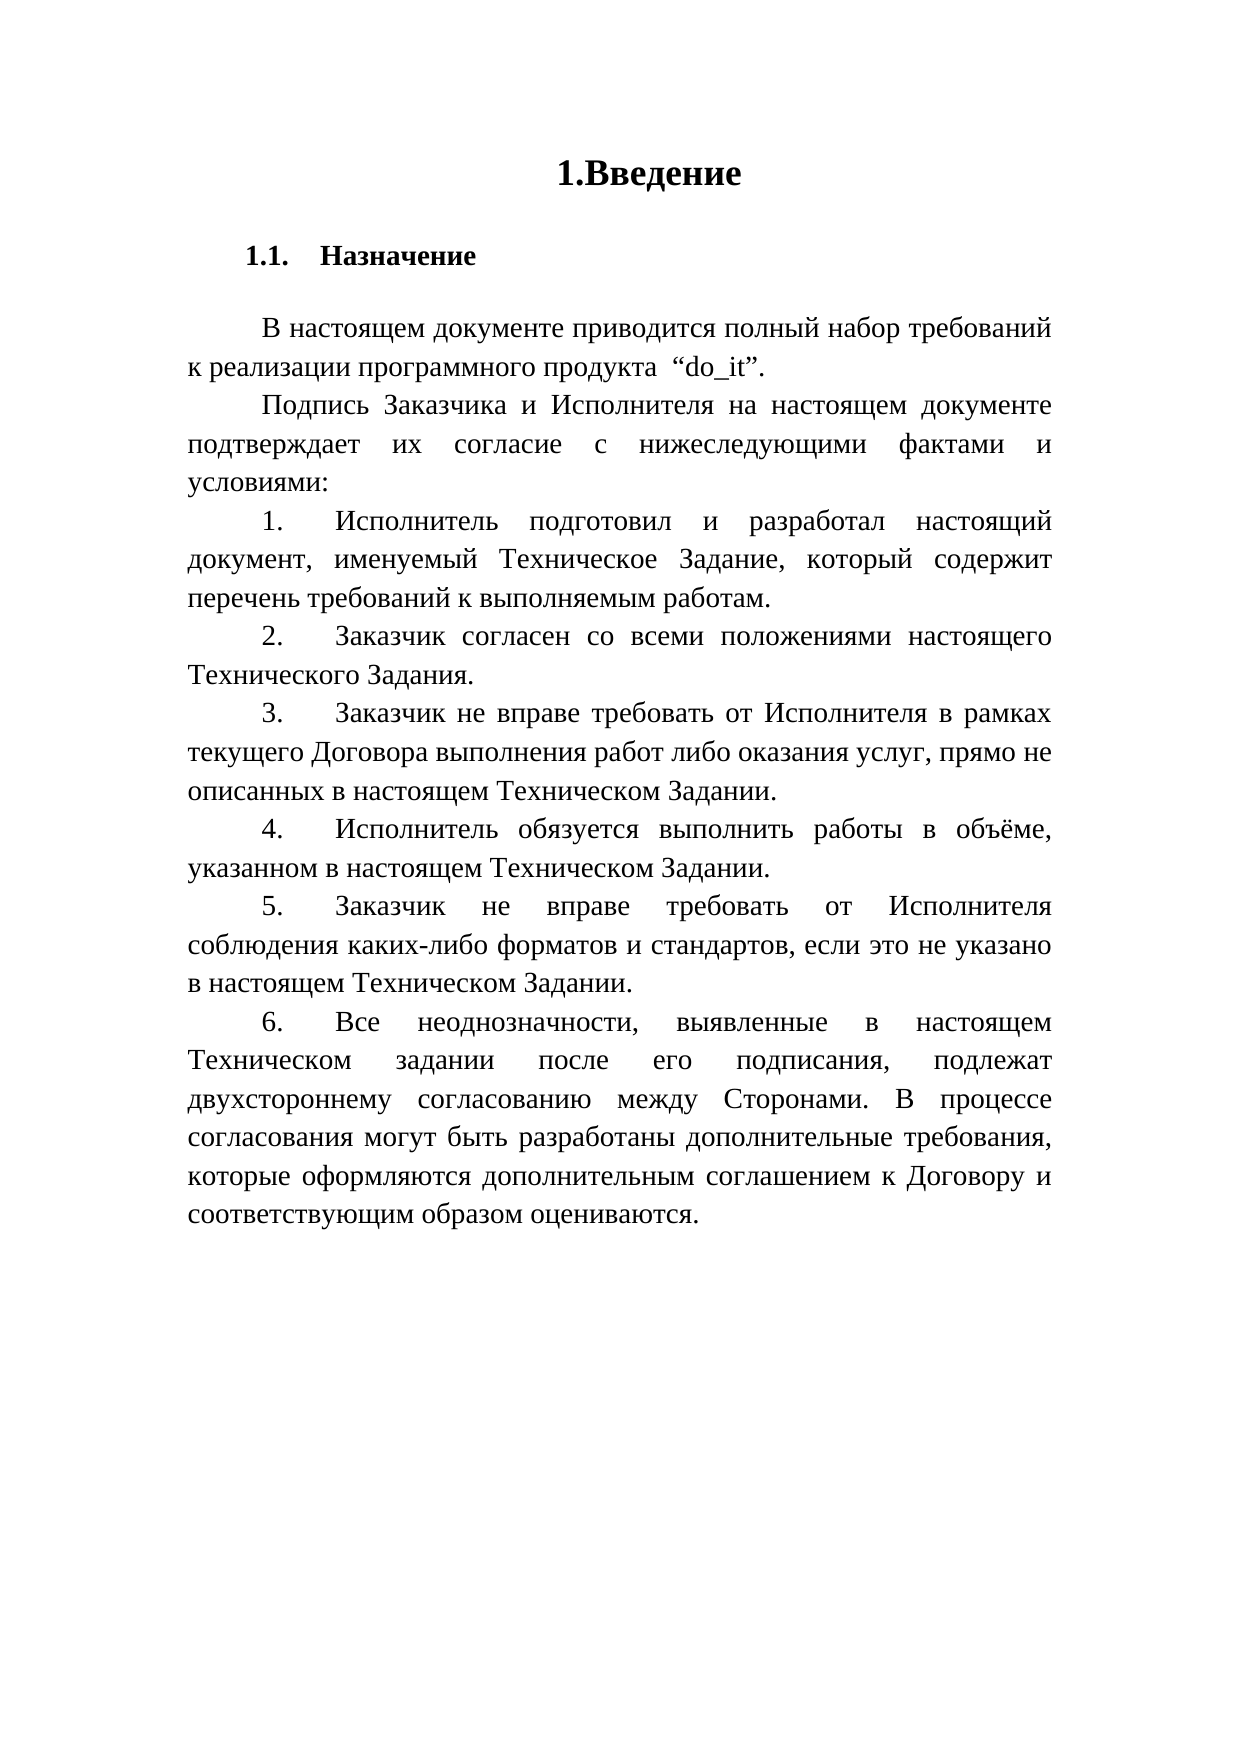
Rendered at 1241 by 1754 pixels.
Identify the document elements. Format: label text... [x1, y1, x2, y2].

subtitle Исполнитель подготовил и разработал настоящий документ, именуемый Техническое Задание, который содержит перечень требований к выполняемым работам. [187, 503, 1053, 613]
subtitle Заказчик не вправе требовать от Исполнителя соблюдения каких-либо форматов и стандартов, если это не указано в настоящем Техническом Задании. [187, 888, 1053, 999]
subtitle Все неоднозначности, выявленные в настоящем Техническом задании после его подписания, подлежат двухстороннему согласованию между Сторонами. В процессе согласования могут быть разработаны дополнительные требования, которые оформляются дополнительным соглашением к Договору и соответствующим образом оцениваются. [187, 1004, 1053, 1230]
subtitle Подпись Заказчика и Исполнителя на настоящем документе подтверждает их согласие с нижеследующими фактами и условиями: [187, 387, 1053, 498]
subtitle Заказчик согласен со всеми положениями настоящего Технического Задания. [187, 618, 1053, 691]
subtitle Назначение [245, 238, 1053, 272]
subtitle 1.Введение [245, 150, 1053, 193]
subtitle Заказчик не вправе требовать от Исполнителя в рамках текущего Договора выполнения работ либо оказания услуг, прямо не описанных в настоящем Техническом Задании. [187, 696, 1053, 806]
subtitle В настоящем документе приводится полный набор требований к реализации программного продукта “do_it”. [187, 310, 1053, 382]
subtitle Исполнитель обязуется выполнить работы в объёме, указанном в настоящем Техническом Задании. [187, 811, 1053, 883]
